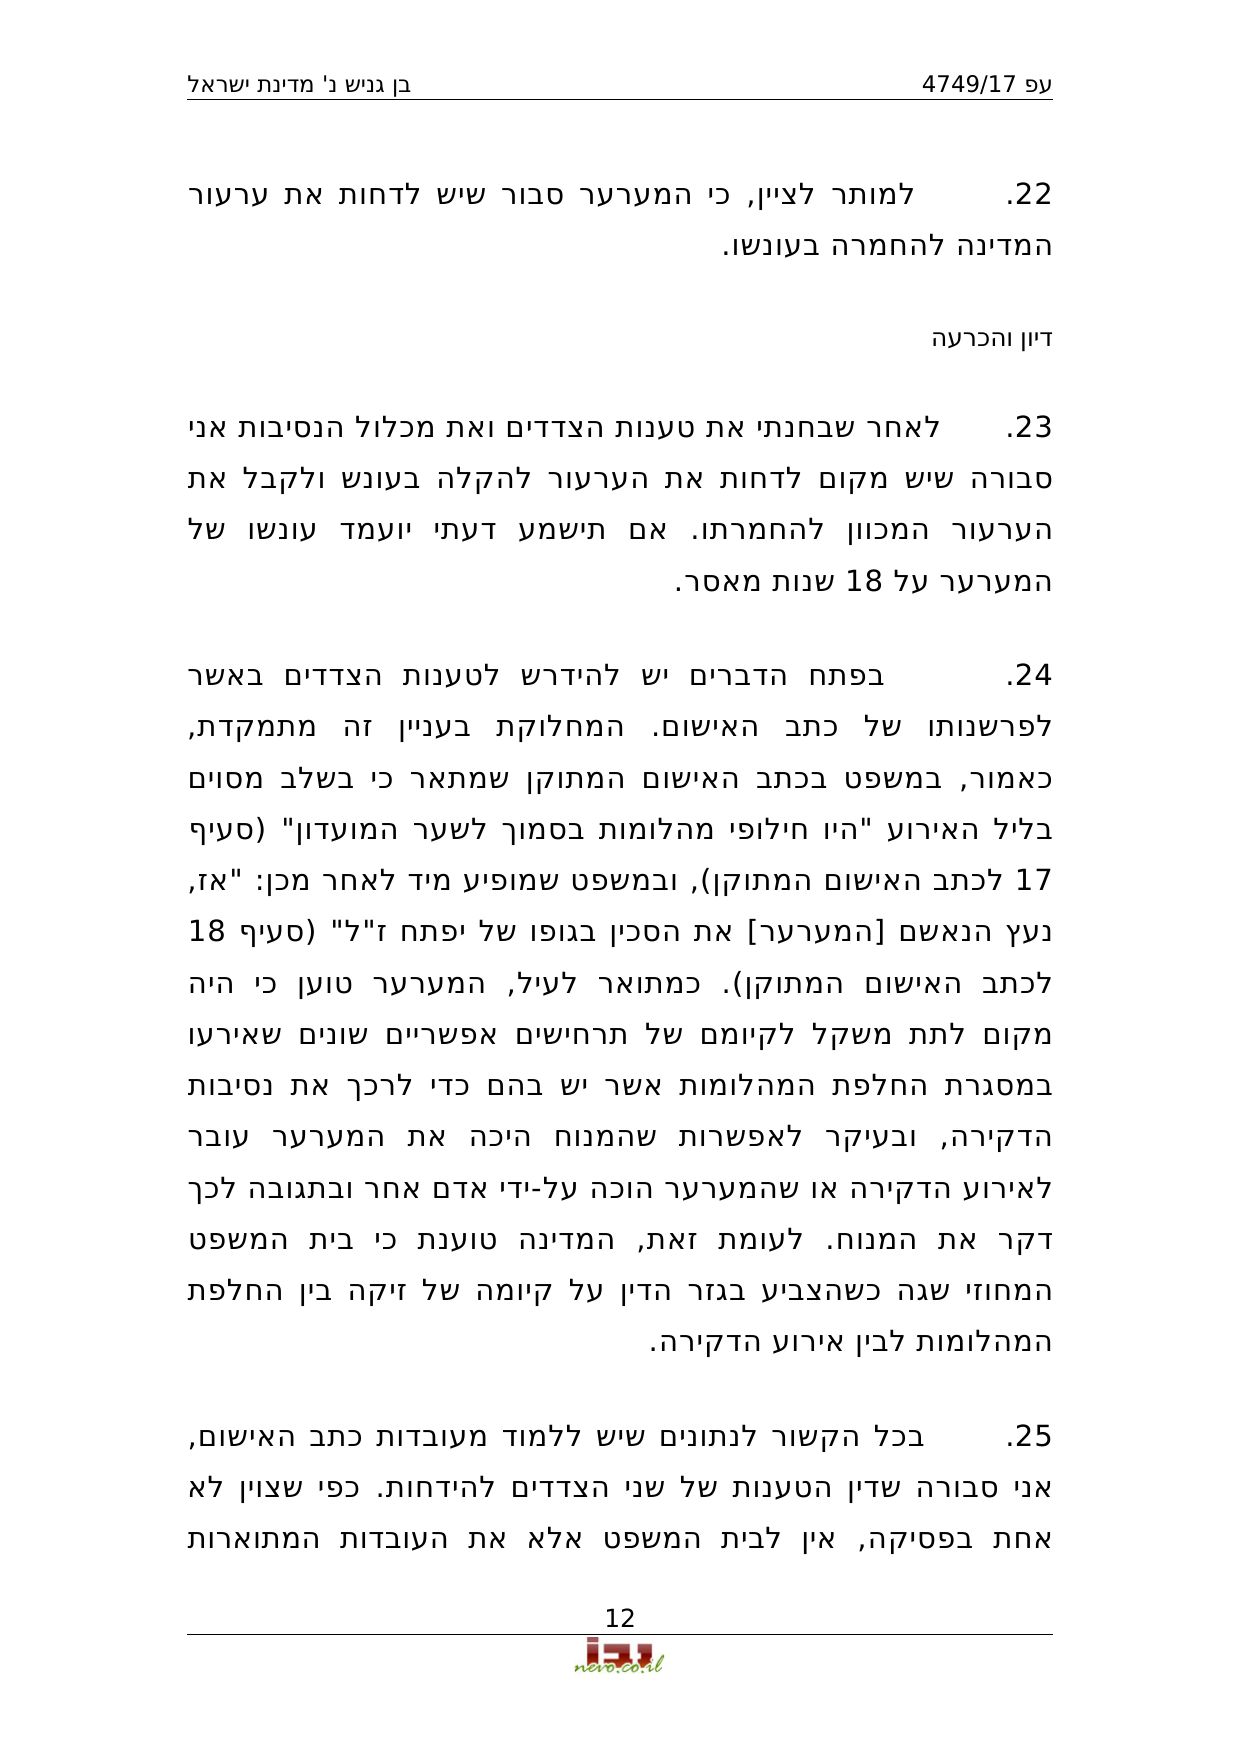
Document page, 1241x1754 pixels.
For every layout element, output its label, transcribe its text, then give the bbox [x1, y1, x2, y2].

picture [574, 1637, 666, 1674]
text 23. לאחר שבחנתי את טענות הצדדים ואת מכלול הנסיבות אני סבורה שיש מקום לדחות את הערעור להקלה בעונש ולקבל את הערעור המכוון להחמרתו. אם תישמע דעתי יועמד עונשו של המערער על 18 שנות מאסר. [187, 410, 1053, 598]
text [187, 1419, 1053, 1556]
text דיון והכרעה [187, 323, 1053, 352]
text 24. בפתח הדברים יש להידרש לטענות הצדדים באשר לפרשנותו של כתב האישום. המחלוקת בעניין זה מתמקדת, כאמור, במשפט בכתב האישום המתוקן שמתאר כי בשלב מסוים בליל האירוע "היו חילופי מהלומות בסמוך לשער המועדון" (סעיף 17 לכתב האישום המתוקן), ובמשפט שמופיע מיד לאחר מכן: "אז, נעץ הנאשם [המערער] את הסכין בגופו של יפתח ז"ל" (סעיף 18 לכתב האישום המתוקן). כמתואר לעיל, המערער טוען כי היה מקום לתת משקל לקיומם של תרחישים אפשריים שונים שאירעו במסגרת החלפת המהלומות אשר יש בהם כדי לרכך את נסיבות הדקירה, ובעיקר לאפשרות שהמנוח היכה את המערער עובר לאירוע הדקירה או שהמערער הוכה על-ידי אדם אחר ובתגובה לכך דקר את המנוח. לעומת זאת, המדינה טוענת כי בית המשפט המחוזי שגה כשהצביע בגזר הדין על קיומה של זיקה בין החלפת המהלומות לבין אירוע הדקירה. [187, 658, 1053, 1359]
text 22. למותר לציין, כי המערער סבור שיש לדחות את ערעור המדינה להחמרה בעונשו. [187, 177, 1053, 263]
